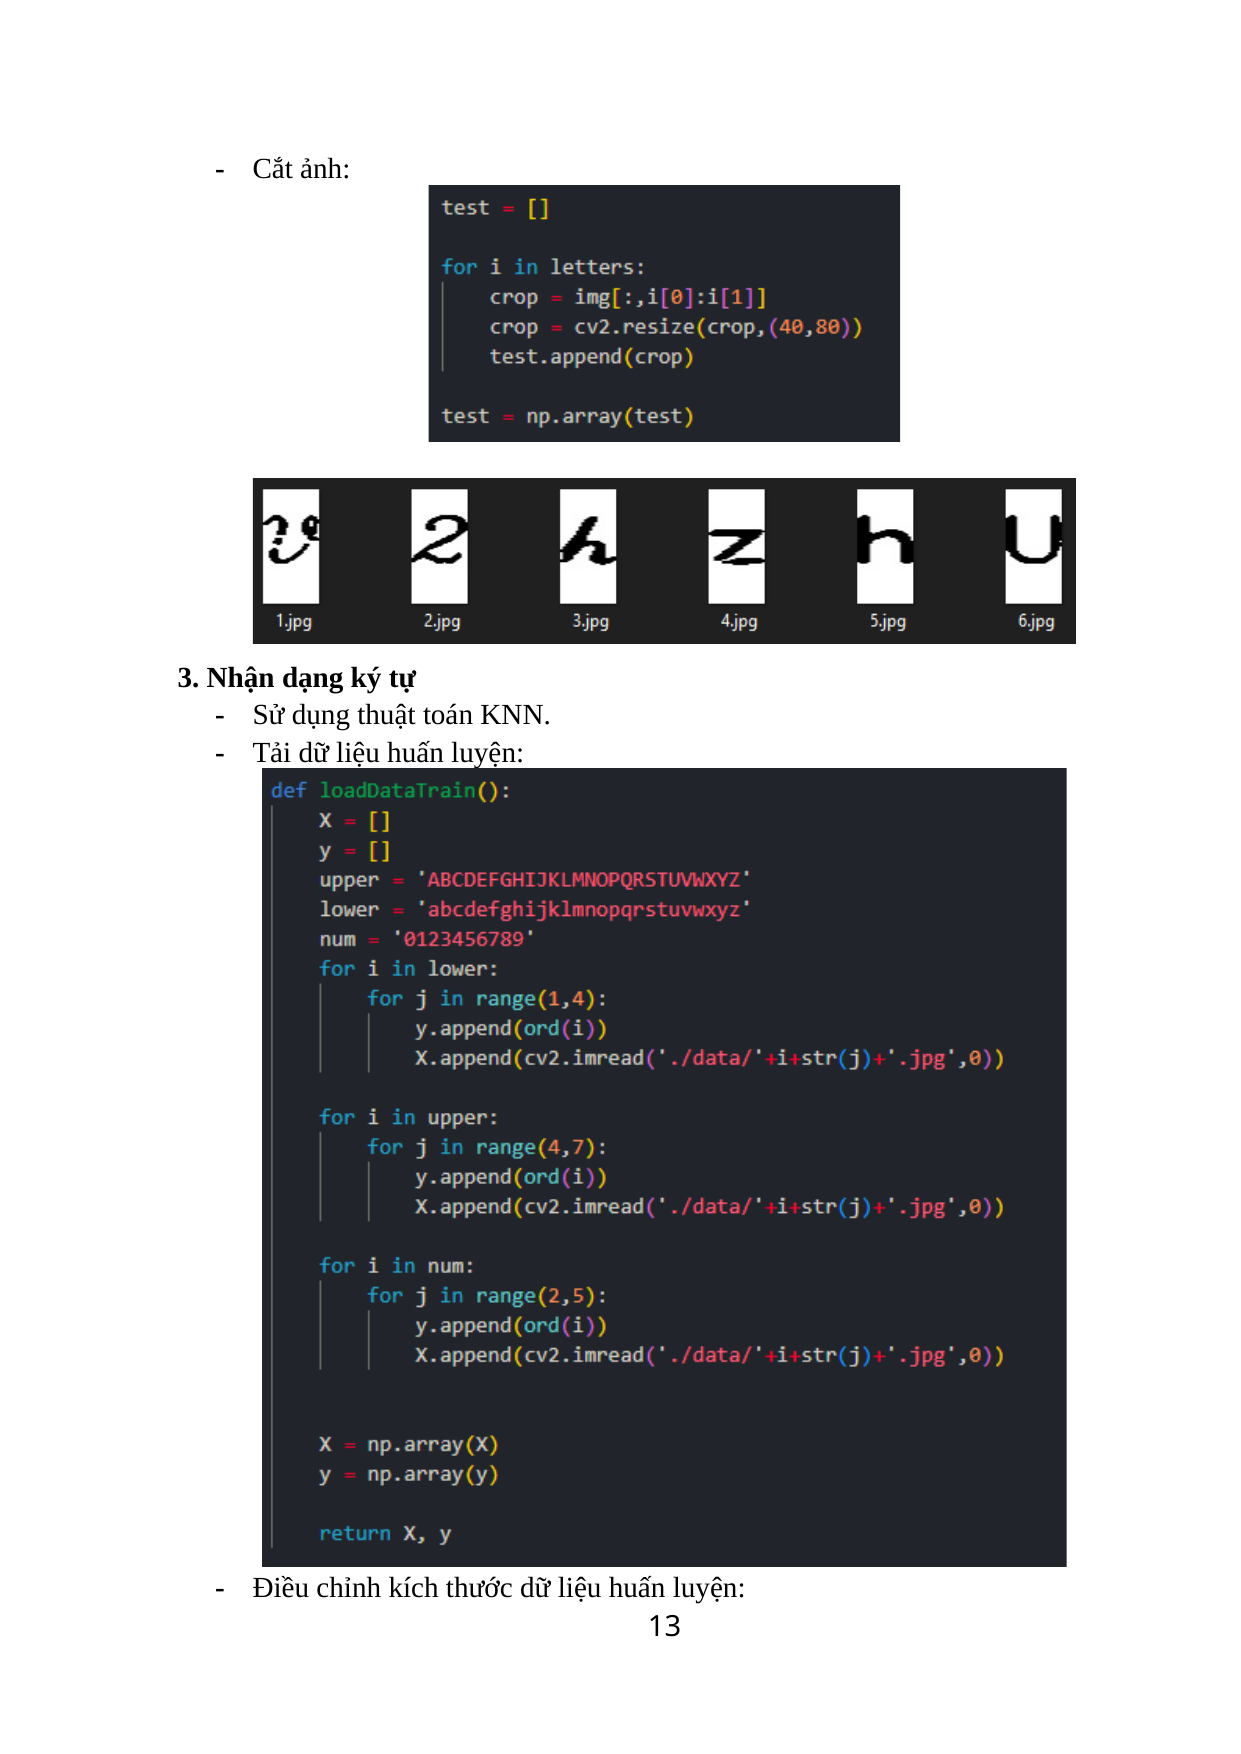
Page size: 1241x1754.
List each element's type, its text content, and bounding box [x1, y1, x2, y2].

picture [262, 768, 1067, 1567]
list Sử dụng thuật toán KNN. [215, 693, 1152, 731]
list Tải dữ liệu huấn luyện: [215, 731, 1152, 768]
list Điều chỉnh kích thước dữ liệu huấn luyện: [215, 1567, 1152, 1604]
subtitle 3. Nhận dạng ký tự [177, 656, 1152, 693]
picture [252, 478, 1076, 644]
list Cắt ảnh: [215, 148, 1152, 185]
picture [428, 185, 901, 442]
